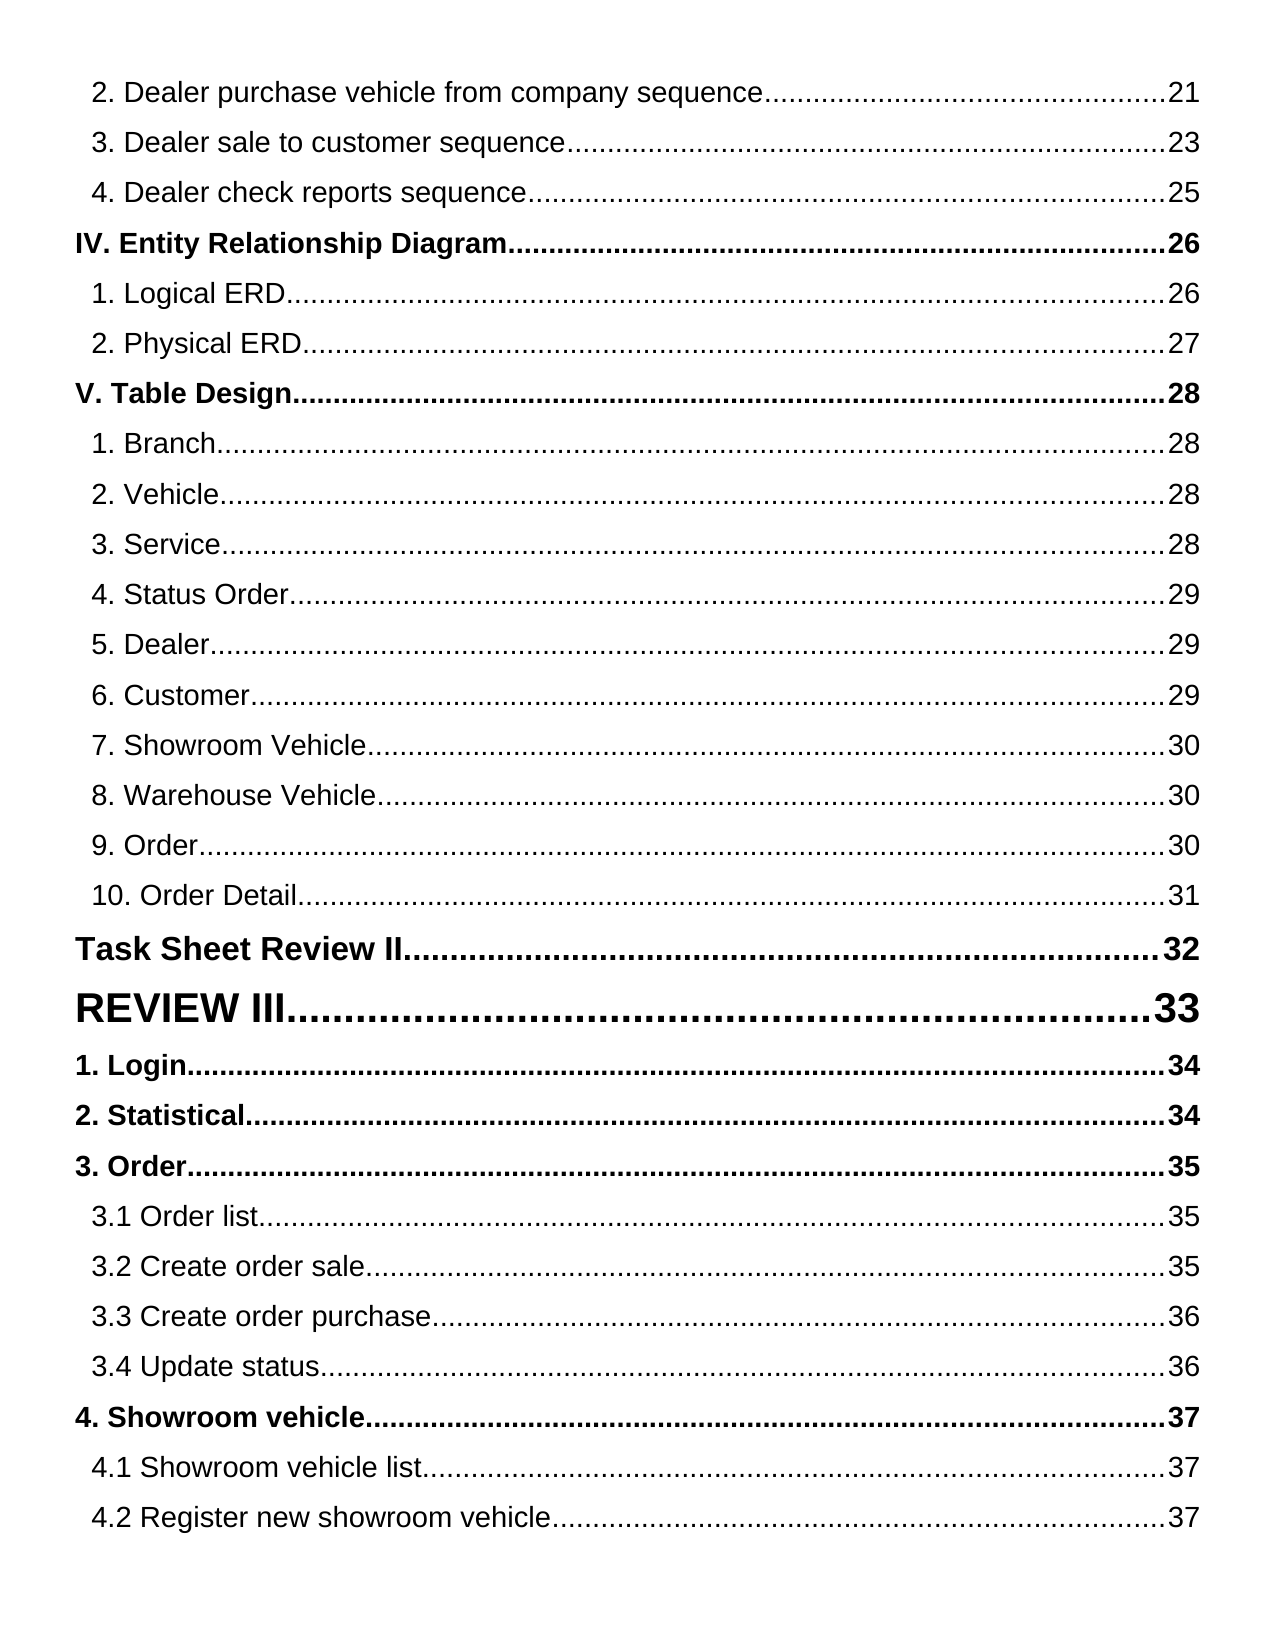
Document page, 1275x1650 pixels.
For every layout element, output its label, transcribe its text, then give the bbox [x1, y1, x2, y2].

text 3. Order 35 [75, 1149, 1200, 1182]
text 10. Order Detail 31 [75, 878, 1200, 912]
text 1. Logical ERD 26 [75, 276, 1200, 309]
text V. Table Design 28 [75, 376, 1200, 410]
text 2. Statistical 34 [75, 1098, 1200, 1132]
text 3.1 Order list 35 [75, 1199, 1200, 1232]
text 4.1 Showroom vehicle list 37 [75, 1450, 1200, 1483]
text 1. Branch 28 [75, 426, 1200, 460]
text 3.2 Create order sale 35 [75, 1249, 1200, 1283]
text 7. Showroom Vehicle 30 [75, 728, 1200, 761]
text 3.4 Update status 36 [75, 1349, 1200, 1383]
text 1. Login 34 [75, 1048, 1200, 1082]
text 6. Customer 29 [75, 677, 1200, 711]
text 3.3 Create order purchase 36 [75, 1299, 1200, 1333]
text 4. Status Order 29 [75, 577, 1200, 611]
text 8. Warehouse Vehicle 30 [75, 778, 1200, 811]
text 4. Showroom vehicle 37 [75, 1400, 1200, 1433]
text REVIEW III 33 [75, 984, 1200, 1032]
text IV. Entity Relationship Diagram 26 [75, 226, 1200, 259]
text 9. Order 30 [75, 828, 1200, 862]
text 3. Dealer sale to customer sequence 23 [75, 125, 1200, 159]
text Task Sheet Review II 32 [75, 928, 1200, 967]
text 3. Service 28 [75, 527, 1200, 560]
text 4.2 Register new showroom vehicle 37 [75, 1500, 1200, 1534]
text 2. Dealer purchase vehicle from company sequence 21 [75, 75, 1200, 108]
text 5. Dealer 29 [75, 627, 1200, 661]
text 2. Vehicle 28 [75, 477, 1200, 510]
text 2. Physical ERD 27 [75, 326, 1200, 359]
text 4. Dealer check reports sequence 25 [75, 175, 1200, 209]
